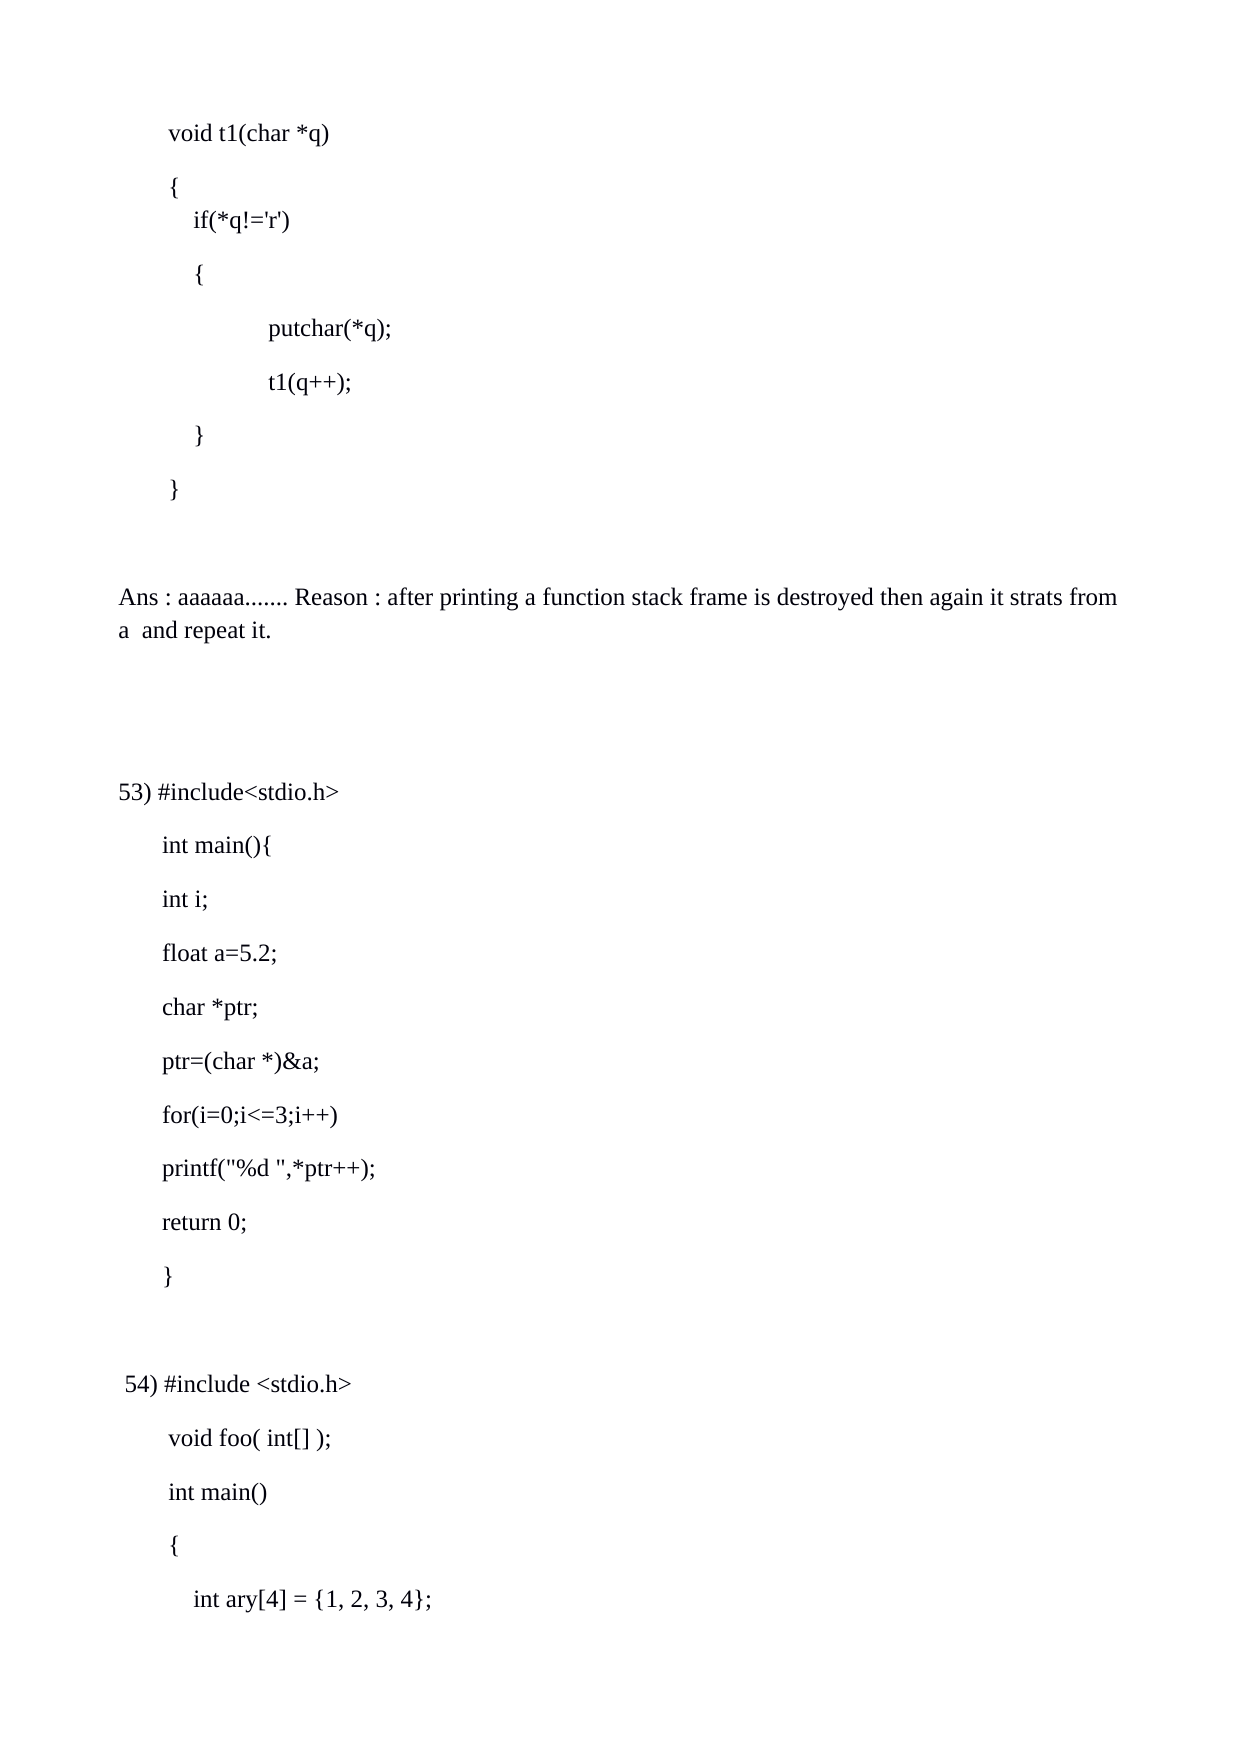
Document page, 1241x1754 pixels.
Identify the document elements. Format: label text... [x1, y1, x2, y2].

text } [118, 1261, 1122, 1290]
text float a=5.2; [118, 938, 1122, 967]
text int ary[4] = {1, 2, 3, 4}; [118, 1584, 1122, 1613]
text Ans : aaaaaa....... Reason : after printing a function stack frame is destroyed then again it strats from a and repeat it. [118, 582, 1122, 644]
text 54) #include <stdio.h> [118, 1369, 1122, 1398]
text void t1(char *q) [118, 118, 1122, 147]
text char *ptr; [118, 992, 1122, 1021]
text t1(q++); [118, 367, 1122, 395]
text void foo( int[] ); [118, 1423, 1122, 1452]
text int main(){ [118, 830, 1122, 859]
text 53) #include<stdio.h> [118, 777, 1122, 805]
text { if(*q!='r') [118, 172, 1122, 234]
text ptr=(char *)&a; [118, 1046, 1122, 1074]
text } [118, 474, 1122, 503]
text { [118, 1531, 1122, 1559]
text for(i=0;i<=3;i++) [118, 1100, 1122, 1128]
text putchar(*q); [118, 313, 1122, 341]
text int main() [118, 1477, 1122, 1505]
text printf("%d ",*ptr++); [118, 1153, 1122, 1182]
text } [118, 420, 1122, 449]
text return 0; [118, 1207, 1122, 1236]
text { [118, 259, 1122, 288]
text int i; [118, 884, 1122, 913]
